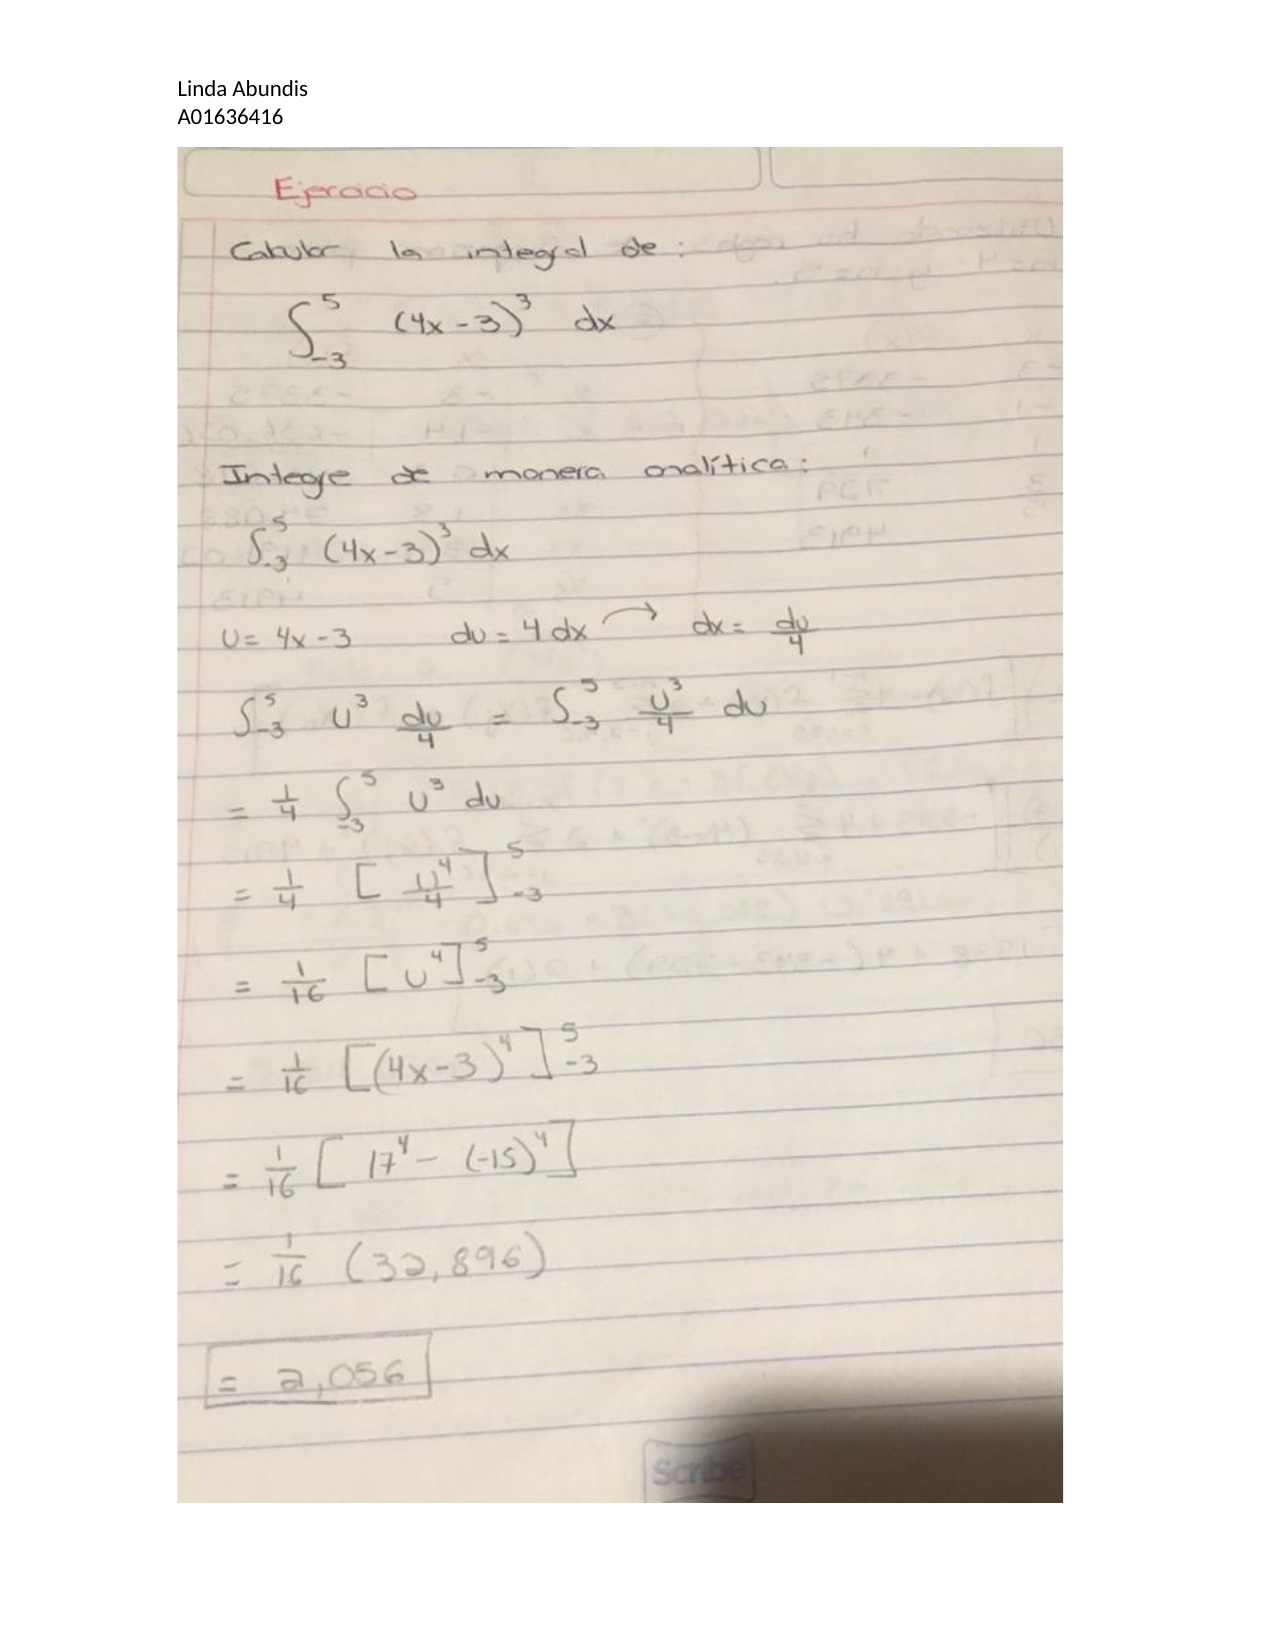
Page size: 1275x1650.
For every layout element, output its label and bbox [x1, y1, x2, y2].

picture [177, 147, 1064, 1503]
